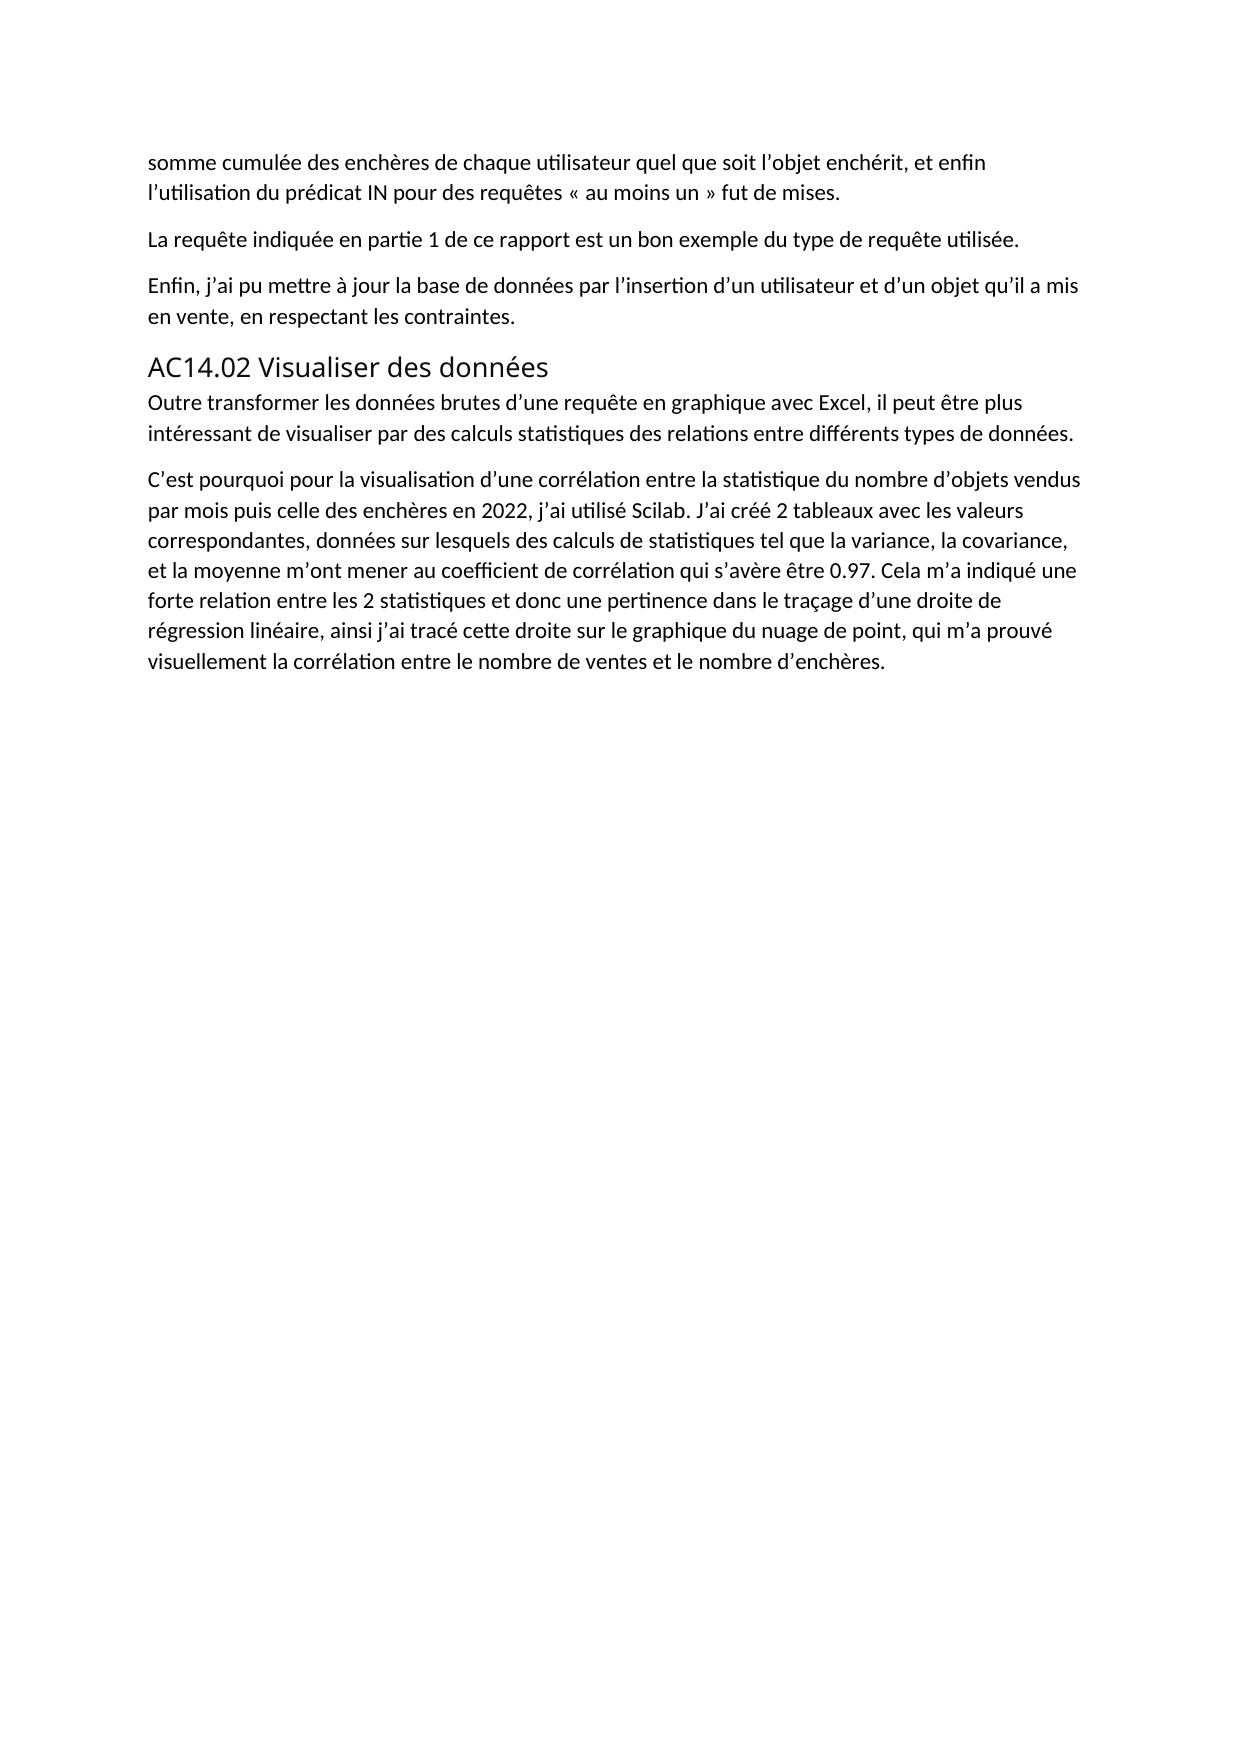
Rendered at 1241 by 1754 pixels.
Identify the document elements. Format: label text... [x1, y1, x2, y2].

text Outre transformer les données brutes d’une requête en graphique avec Excel, il peut être plus intéressant de visualiser par des calculs statistiques des relations entre différents types de données. [148, 388, 1093, 447]
text C’est pourquoi pour la visualisation d’une corrélation entre la statistique du nombre d’objets vendus par mois puis celle des enchères en 2022, j’ai utilisé Scilab. J’ai créé 2 tableaux avec les valeurs correspondantes, données sur lesquels des calculs de statistiques tel que la variance, la covariance, et la moyenne m’ont mener au coefficient de corrélation qui s’avère être 0.97. Cela m’a indiqué une forte relation entre les 2 statistiques et donc une pertinence dans le traçage d’une droite de régression linéaire, ainsi j’ai tracé cette droite sur le graphique du nuage de point, qui m’a prouvé visuellement la corrélation entre le nombre de ventes et le nombre d’enchères. [148, 466, 1093, 675]
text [148, 148, 1093, 206]
text Enfin, j’ai pu mettre à jour la base de données par l’insertion d’un utilisateur et d’un objet qu’il a mis en vente, en respectant les contraintes. [148, 272, 1093, 330]
text La requête indiquée en partie 1 de ce rapport est un bon exemple du type de requête utilisée. [148, 225, 1093, 253]
subtitle AC14.02 Visualiser des données [148, 349, 1093, 386]
